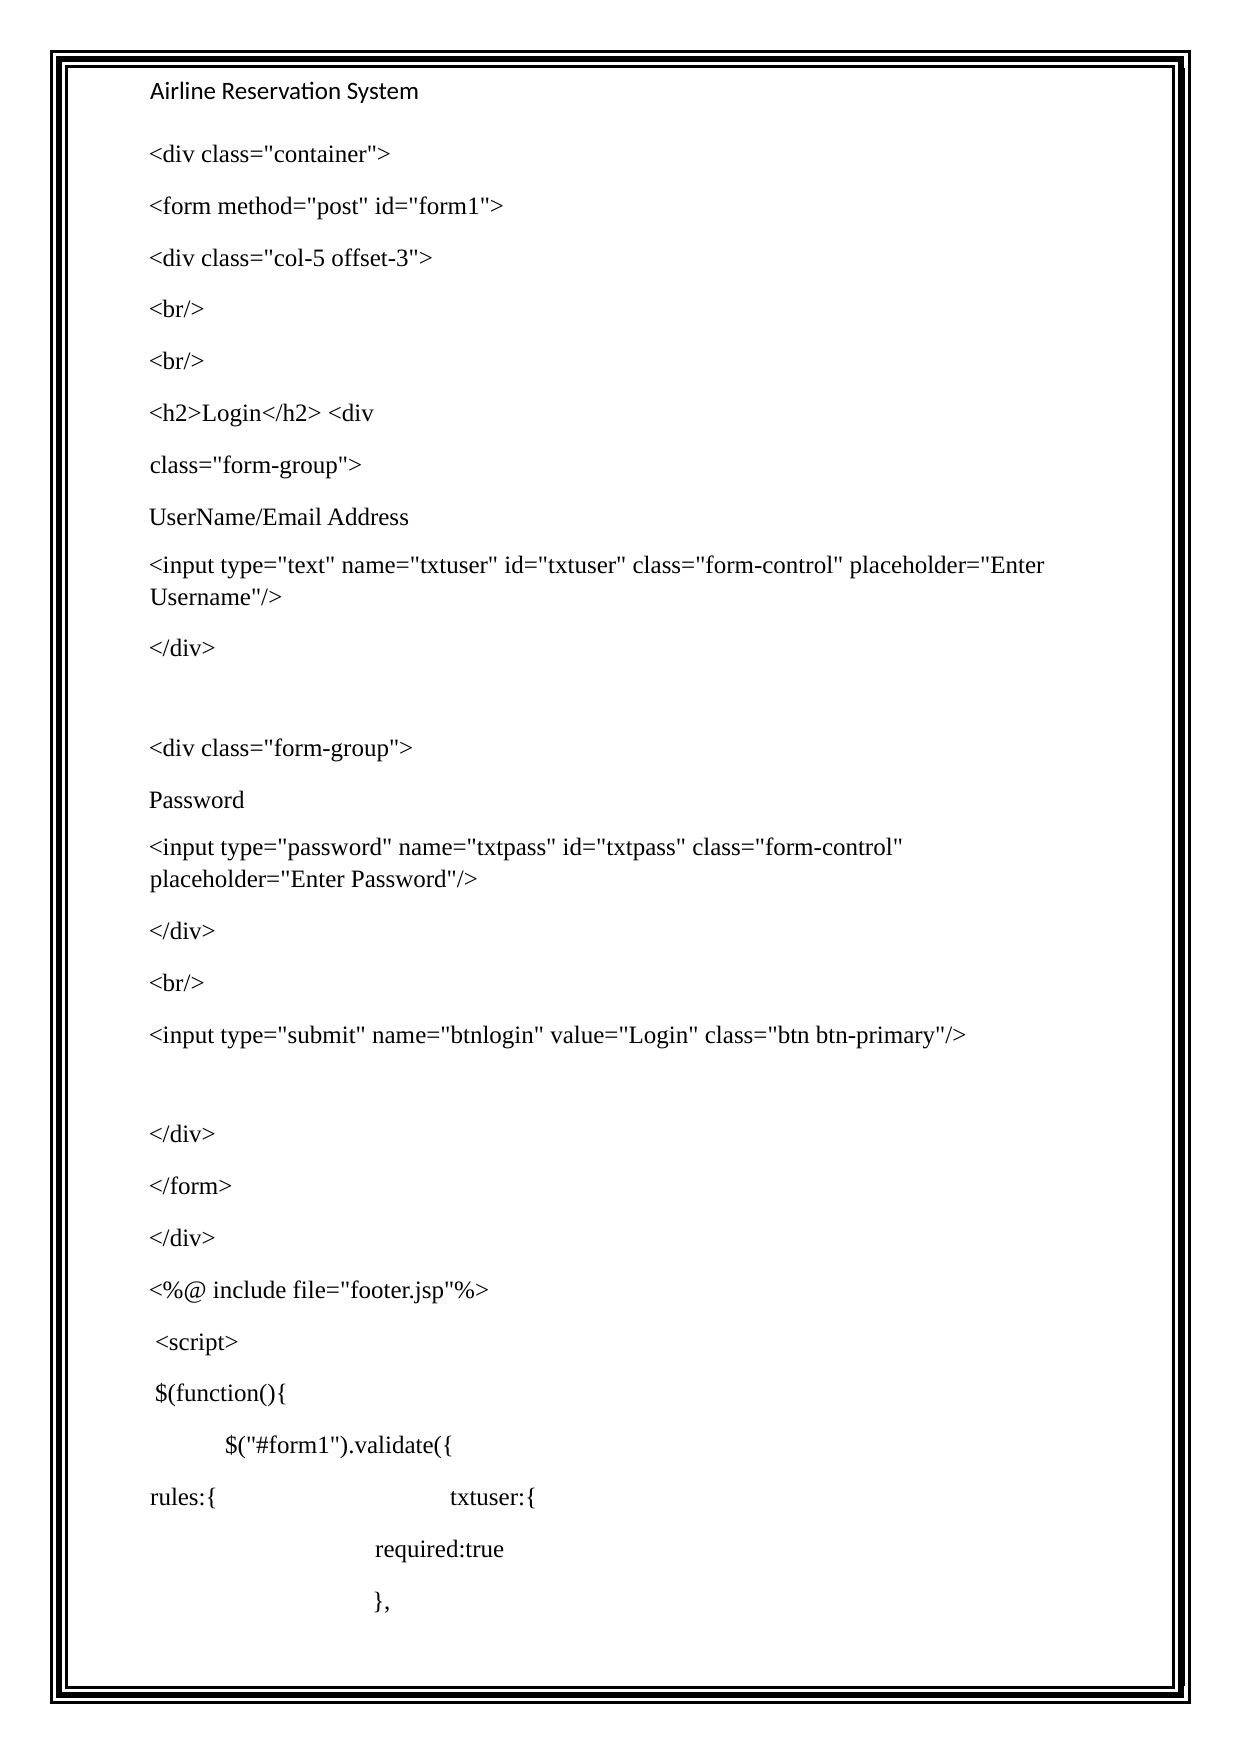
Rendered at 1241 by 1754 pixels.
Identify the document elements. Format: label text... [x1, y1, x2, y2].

text <br/> [148, 294, 1090, 323]
text UserName/Email Address [148, 502, 1090, 531]
text $("#form1").validate({ rules:{ txtuser:{ required:true [148, 1430, 579, 1563]
text <script> [148, 1327, 1090, 1355]
text </form> [148, 1171, 1090, 1200]
text }, [148, 1586, 1099, 1615]
text <div class="col-5 offset-3"> [148, 243, 1090, 271]
text <br/> [148, 968, 1090, 997]
text <div class="form-group"> [148, 733, 1090, 762]
text </div> [148, 1223, 1090, 1252]
text <h2>Login</h2> <div class="form-group"> [148, 398, 415, 479]
text <br/> [148, 346, 1090, 375]
text <%@ include file="footer.jsp"%> [148, 1275, 1090, 1303]
text <input type="text" name="txtuser" id="txtuser" class="form-control" placeholder="Enter Username"/> [148, 550, 1090, 610]
text </div> [148, 916, 1090, 945]
text <input type="submit" name="btnlogin" value="Login" class="btn btn-primary"/> [148, 1020, 1090, 1048]
text <form method="post" id="form1"> [148, 191, 1090, 219]
text Password [148, 785, 1090, 813]
text </div> [148, 633, 1090, 662]
text <div class="container"> [148, 139, 1090, 168]
text </div> [148, 1119, 1090, 1148]
text $(function(){ [148, 1378, 1090, 1407]
text <input type="password" name="txtpass" id="txtpass" class="form-control" placeholder="Enter Password"/> [148, 832, 1090, 893]
